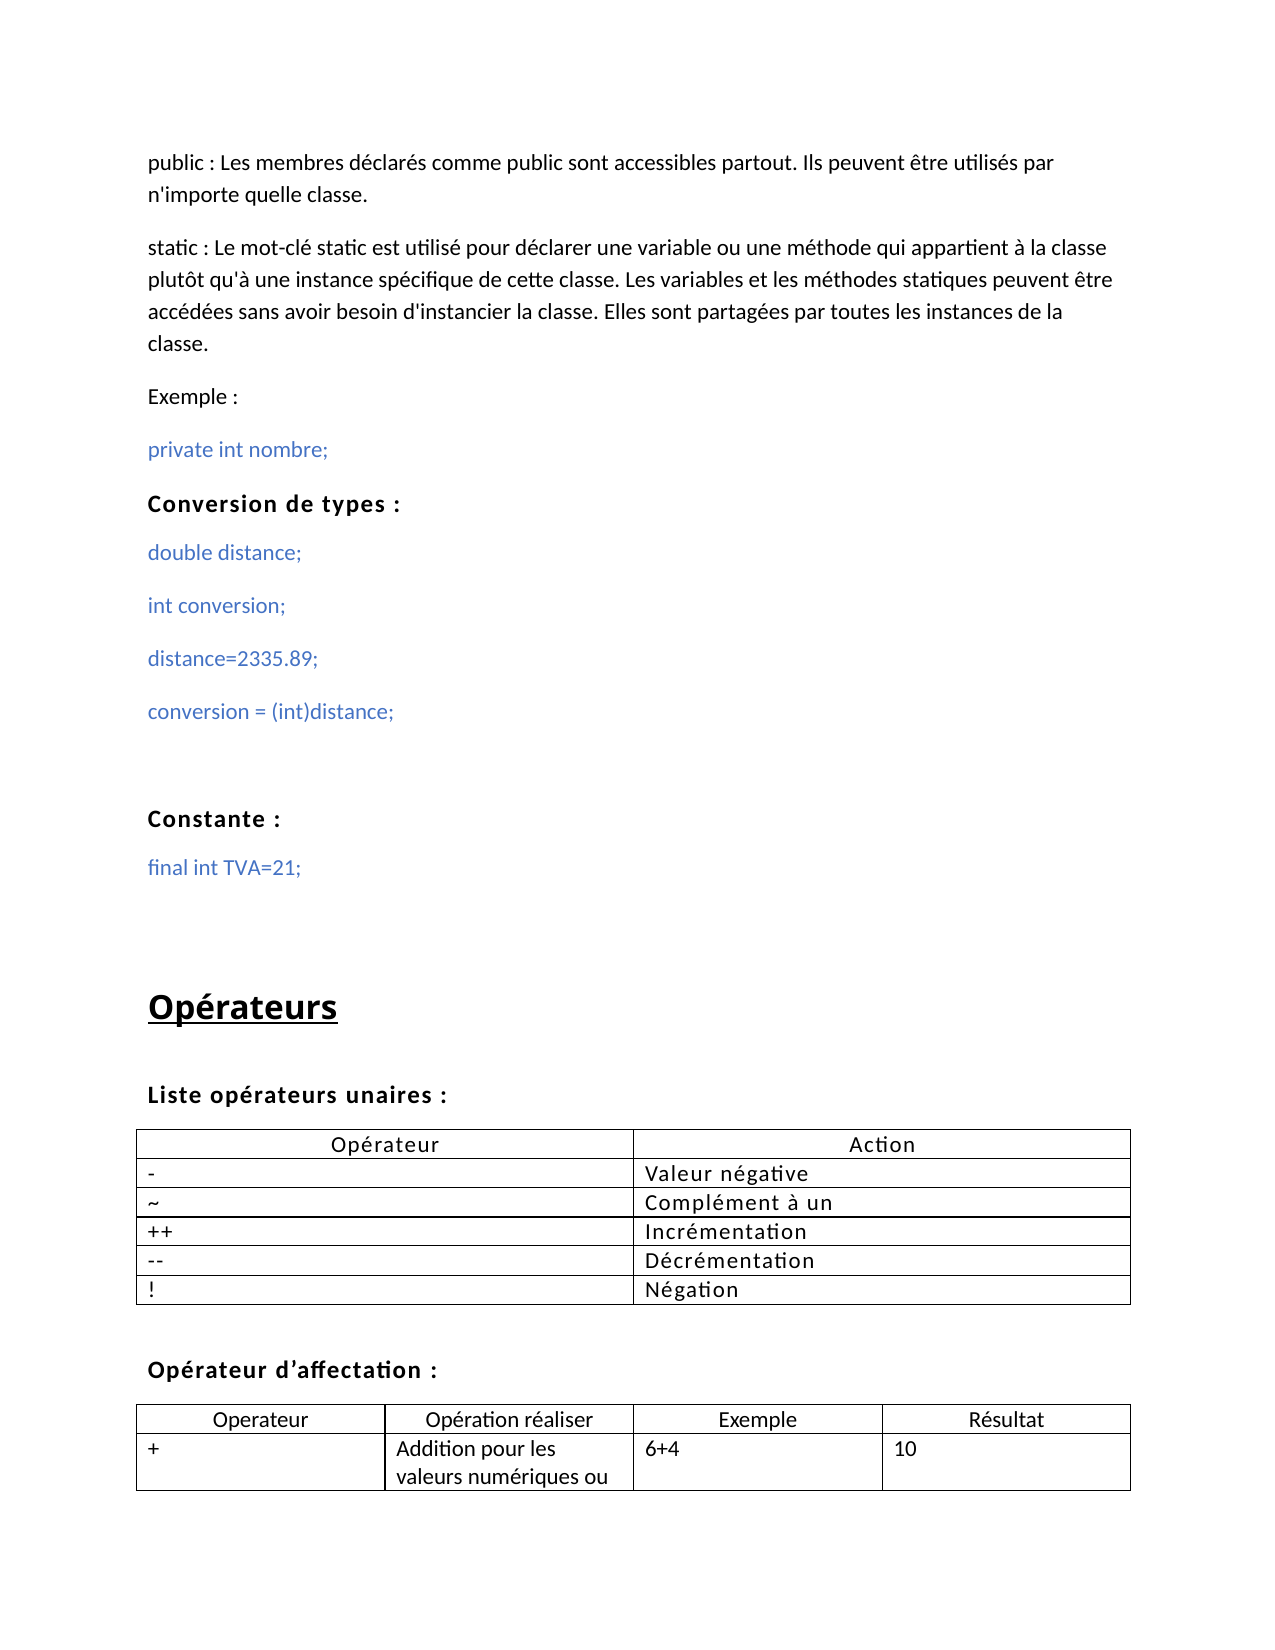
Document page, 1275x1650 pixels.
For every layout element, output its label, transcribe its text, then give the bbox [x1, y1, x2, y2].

text static : Le mot-clé static est utilisé pour déclarer une variable ou une méthode qui appartient à la classe plutôt qu'à une instance spécifique de cette classe. Les variables et les méthodes statiques peuvent être accédées sans avoir besoin d'instancier la classe. Elles sont partagées par toutes les instances de la classe. [148, 233, 1127, 357]
text int conversion; [148, 591, 1127, 619]
text public : Les membres déclarés comme public sont accessibles partout. Ils peuvent être utilisés par n'importe quelle classe. [148, 148, 1127, 208]
table_header Résultat [883, 1405, 1130, 1433]
table_header Opérateur [137, 1130, 633, 1158]
table_header Exemple [634, 1405, 882, 1433]
subtitle Opérateurs [148, 984, 1127, 1029]
table_header Action [634, 1130, 1130, 1158]
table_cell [386, 1434, 633, 1490]
table_cell ++ [137, 1218, 633, 1245]
text private int nombre; [148, 435, 1127, 463]
table_cell ! [137, 1276, 633, 1303]
table_cell Complément à un [634, 1188, 1130, 1216]
table_cell Décrémentation [634, 1246, 1130, 1274]
table_header Opération réaliser [386, 1405, 633, 1433]
text Exemple : [148, 382, 1127, 410]
subtitle Conversion de types : [148, 488, 1127, 519]
table_cell - [137, 1159, 633, 1187]
table_cell Valeur négative [634, 1159, 1130, 1187]
text conversion = (int)distance; [148, 697, 1127, 725]
text final int TVA=21; [148, 853, 1127, 881]
table_header Operateur [137, 1405, 384, 1433]
table_cell Négation [634, 1276, 1130, 1303]
text distance=2335.89; [148, 644, 1127, 672]
table_cell + [137, 1434, 384, 1490]
table_cell Incrémentation [634, 1218, 1130, 1245]
table_cell 10 [883, 1434, 1130, 1490]
table_cell ~ [137, 1188, 633, 1216]
text double distance; [148, 538, 1127, 566]
subtitle Constante : [148, 803, 1127, 834]
subtitle Liste opérateurs unaires : [148, 1079, 1127, 1110]
table_cell 6+4 [634, 1434, 882, 1490]
table_cell -- [137, 1246, 633, 1274]
subtitle Opérateur d’affectation : [148, 1354, 1127, 1385]
